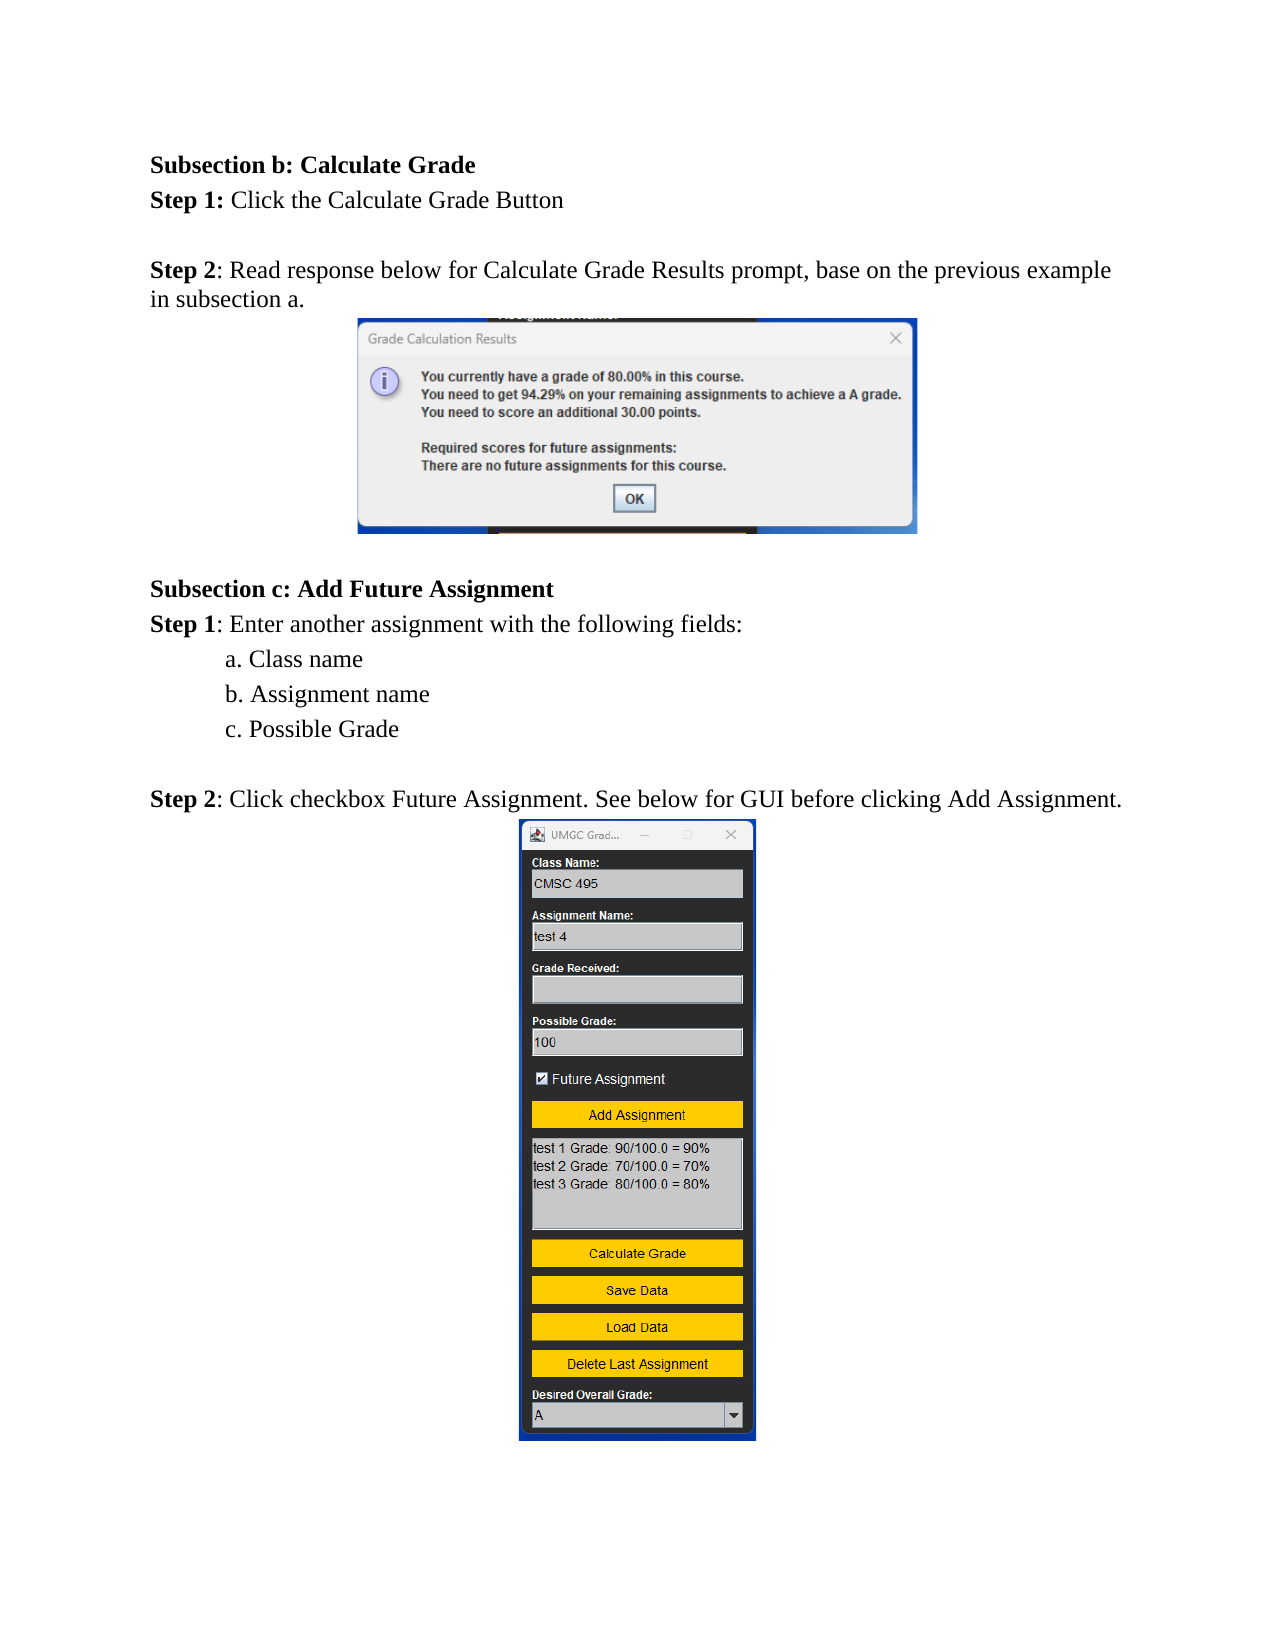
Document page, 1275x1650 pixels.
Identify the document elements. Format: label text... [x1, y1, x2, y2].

picture [357, 318, 918, 534]
text Step 1: Enter another assignment with the following fields: [150, 609, 1125, 638]
text Step 1: Click the Calculate Grade Button [150, 185, 1125, 214]
text Step 2: Read response below for Calculate Grade Results prompt, base on the previous example in subsection a. [150, 255, 1125, 312]
text b. Assignment name [150, 679, 1125, 708]
text Step 2: Click checkbox Future Assignment. See below for GUI before clicking Add Assignment. [150, 784, 1125, 813]
text a. Class name [150, 644, 1125, 673]
text Subsection b: Calculate Grade [150, 150, 1125, 179]
text Subsection c: Add Future Assignment [150, 574, 1125, 603]
picture [518, 819, 757, 1441]
text c. Possible Grade [150, 714, 1125, 743]
